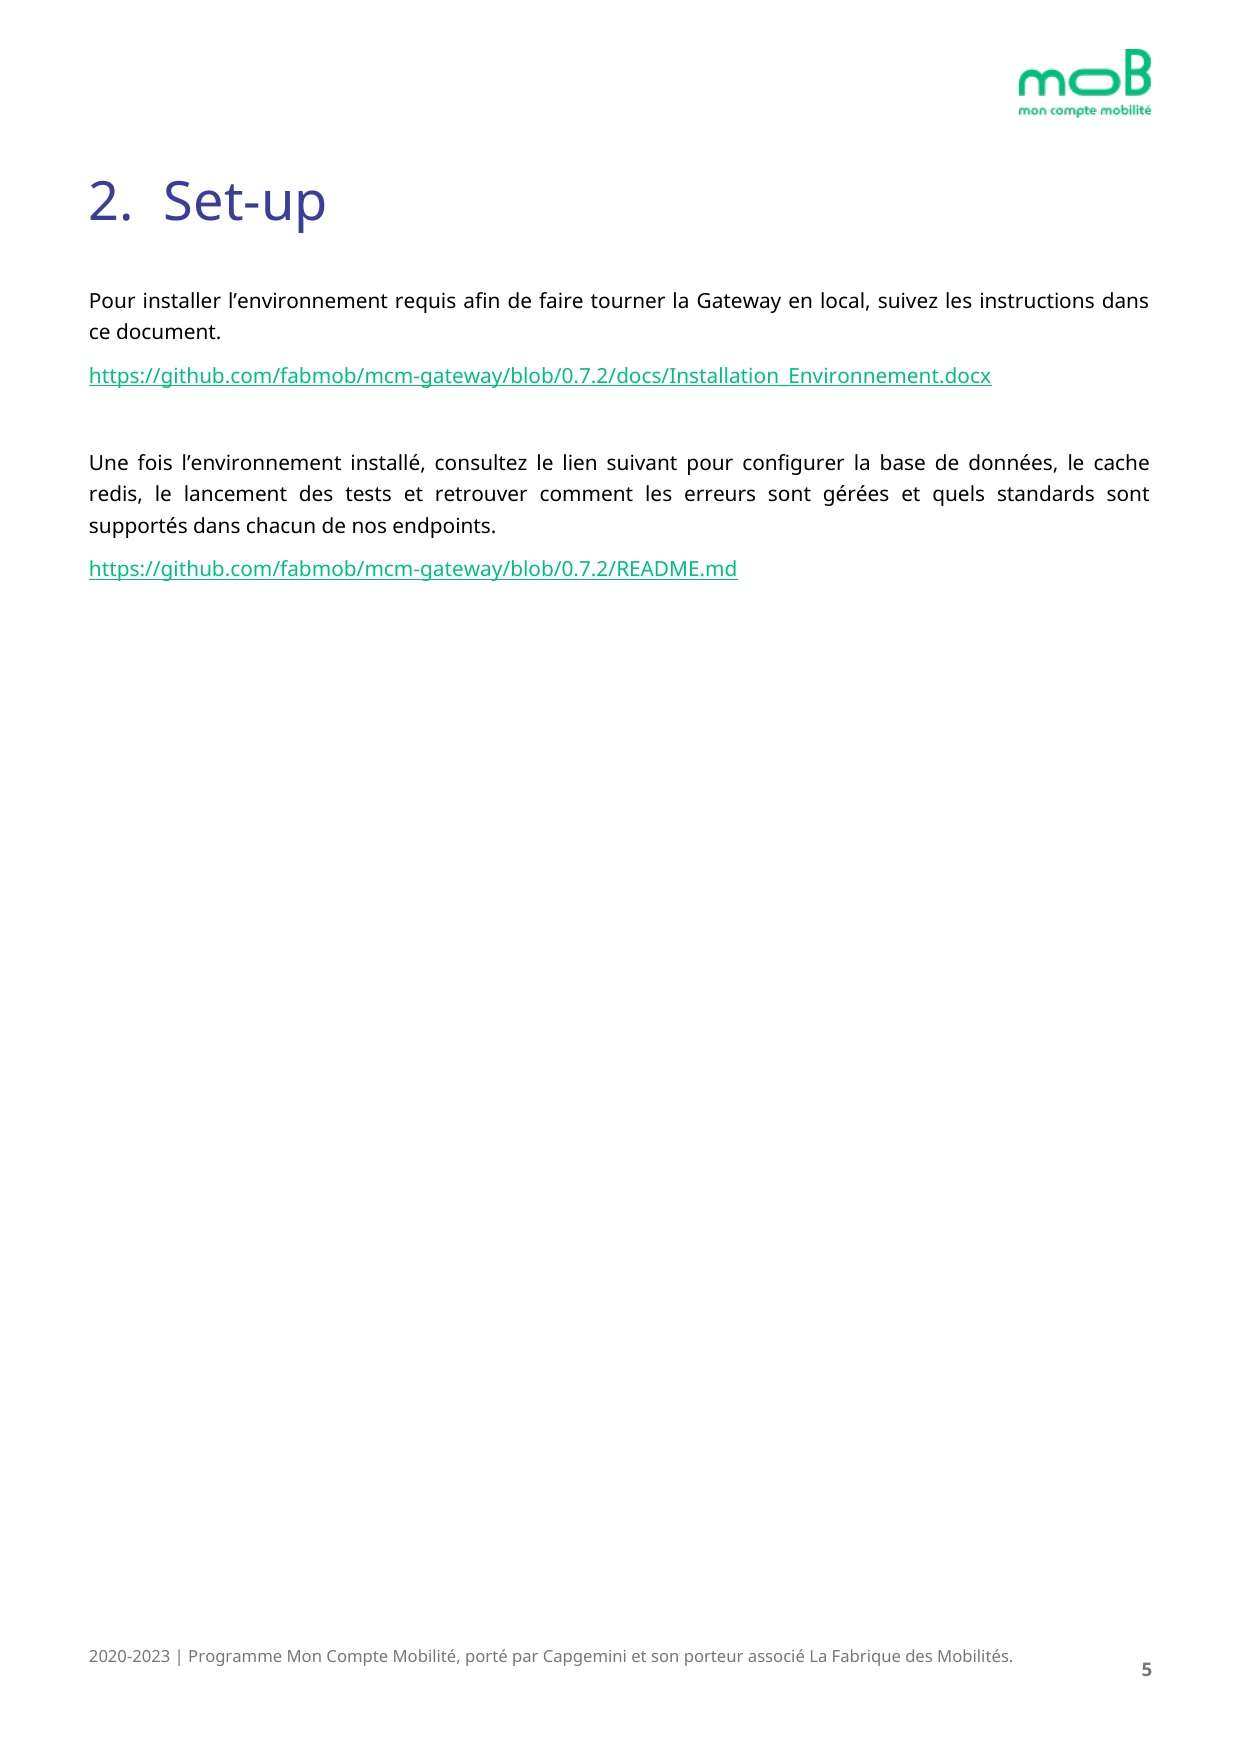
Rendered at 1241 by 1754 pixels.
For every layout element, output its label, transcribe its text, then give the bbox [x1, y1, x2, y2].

text Pour installer l’environnement requis afin de faire tourner la Gateway en local, suivez les instructions dans ce document. [89, 286, 1152, 346]
subtitle Set-up [89, 162, 1152, 236]
text https://github.com/fabmob/mcm-gateway/blob/0.7.2/README.md [89, 554, 1152, 583]
text Une fois l’environnement installé, consultez le lien suivant pour configurer la base de données, le cache redis, le lancement des tests et retrouver comment les erreurs sont gérées et quels standards sont supportés dans chacun de nos endpoints. [89, 448, 1152, 539]
picture [1019, 49, 1152, 119]
text https://github.com/fabmob/mcm-gateway/blob/0.7.2/docs/Installation_Environnement.docx [89, 361, 1152, 389]
